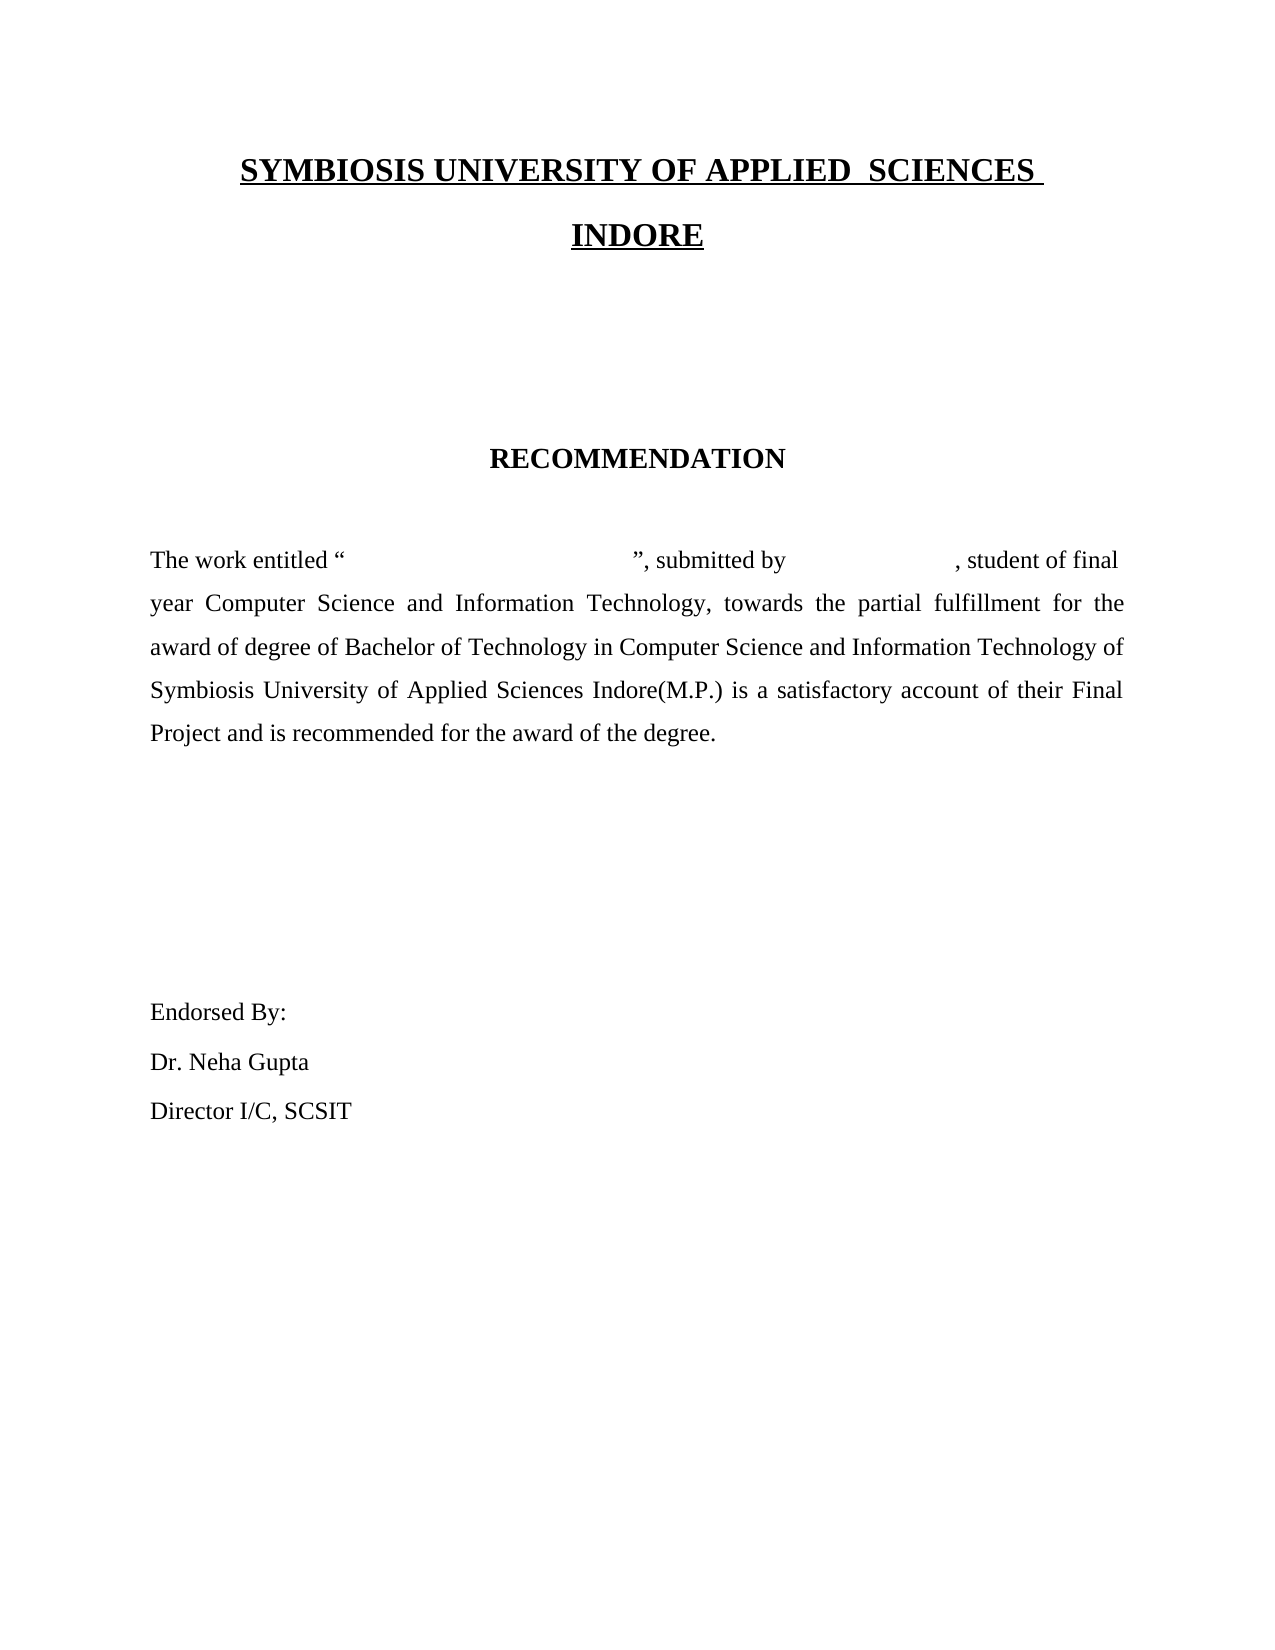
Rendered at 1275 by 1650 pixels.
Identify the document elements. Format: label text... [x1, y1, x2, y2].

text Endorsed By: [150, 997, 1125, 1026]
text RECOMMENDATION [150, 441, 1125, 475]
text Dr. Neha Gupta [150, 1047, 1125, 1076]
text INDORE [150, 215, 1125, 253]
text SYMBIOSIS UNIVERSITY OF APPLIED SCIENCES [150, 150, 1125, 188]
text Director I/C, SCSIT [150, 1096, 1125, 1125]
text The work entitled “ ”, submitted by , student of final year Computer Science and Information Technology, towards the partial fulfillment for the award of degree of Bachelor of Technology in Computer Science and Information Technology of Symbiosis University of Applied Sciences Indore(M.P.) is a satisfactory account of their Final Project and is recommended for the award of the degree. [150, 545, 1125, 747]
